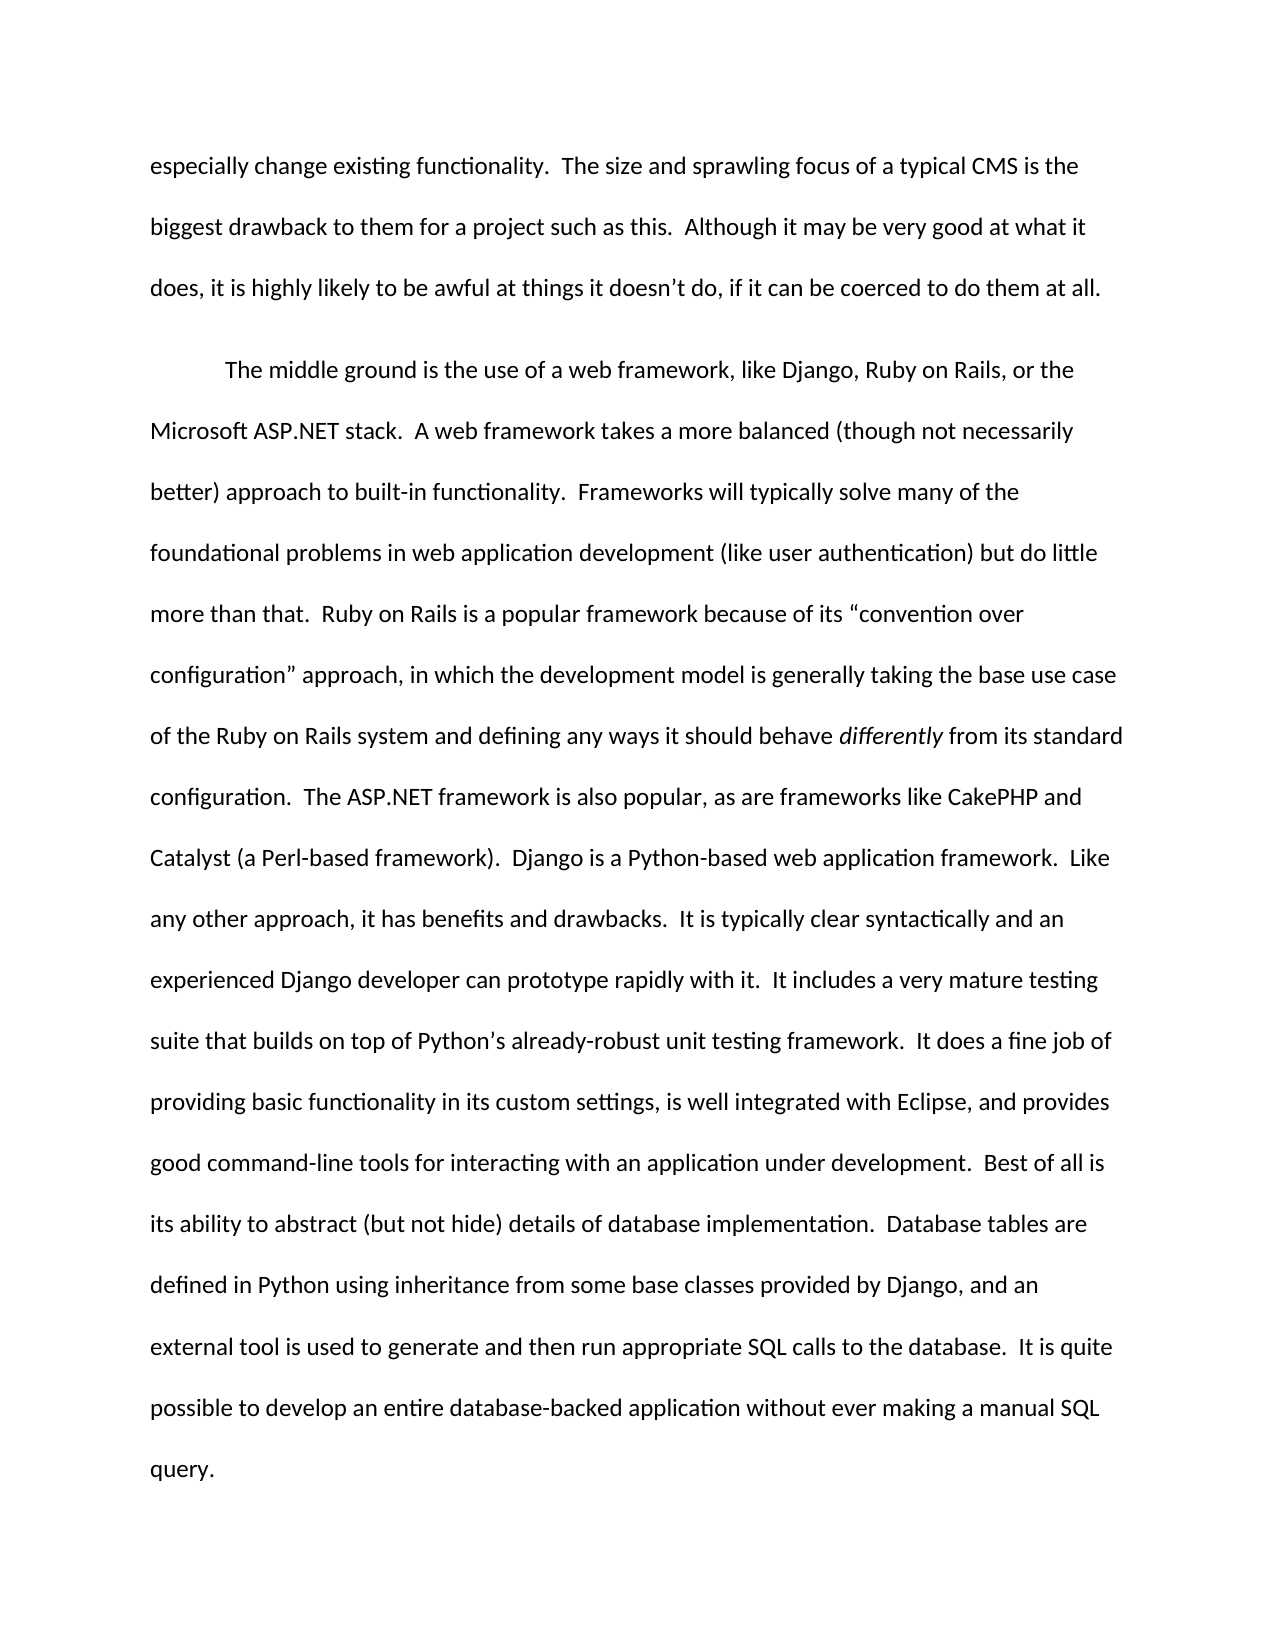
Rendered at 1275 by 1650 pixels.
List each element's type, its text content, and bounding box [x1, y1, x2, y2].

text The middle ground is the use of a web framework, like Django, Ruby on Rails, or the Microsoft ASP.NET stack. A web framework takes a more balanced (though not necessarily better) approach to built-in functionality. Frameworks will typically solve many of the foundational problems in web application development (like user authentication) but do little more than that. Ruby on Rails is a popular framework because of its “convention over configuration” approach, in which the development model is generally taking the base use case of the Ruby on Rails system and defining any ways it should behave differently from its standard configuration. The ASP.NET framework is also popular, as are frameworks like CakePHP and Catalyst (a Perl-based framework). Django is a Python-based web application framework. Like any other approach, it has benefits and drawbacks. It is typically clear syntactically and an experienced Django developer can prototype rapidly with it. It includes a very mature testing suite that builds on top of Python’s already-robust unit testing framework. It does a fine job of providing basic functionality in its custom settings, is well integrated with Eclipse, and provides good command-line tools for interacting with an application under development. Best of all is its ability to abstract (but not hide) details of database implementation. Database tables are defined in Python using inheritance from some base classes provided by Django, and an external tool is used to generate and then run appropriate SQL calls to the database. It is quite possible to develop an entire database-backed application without ever making a manual SQL query. [150, 354, 1125, 1483]
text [150, 150, 1125, 303]
